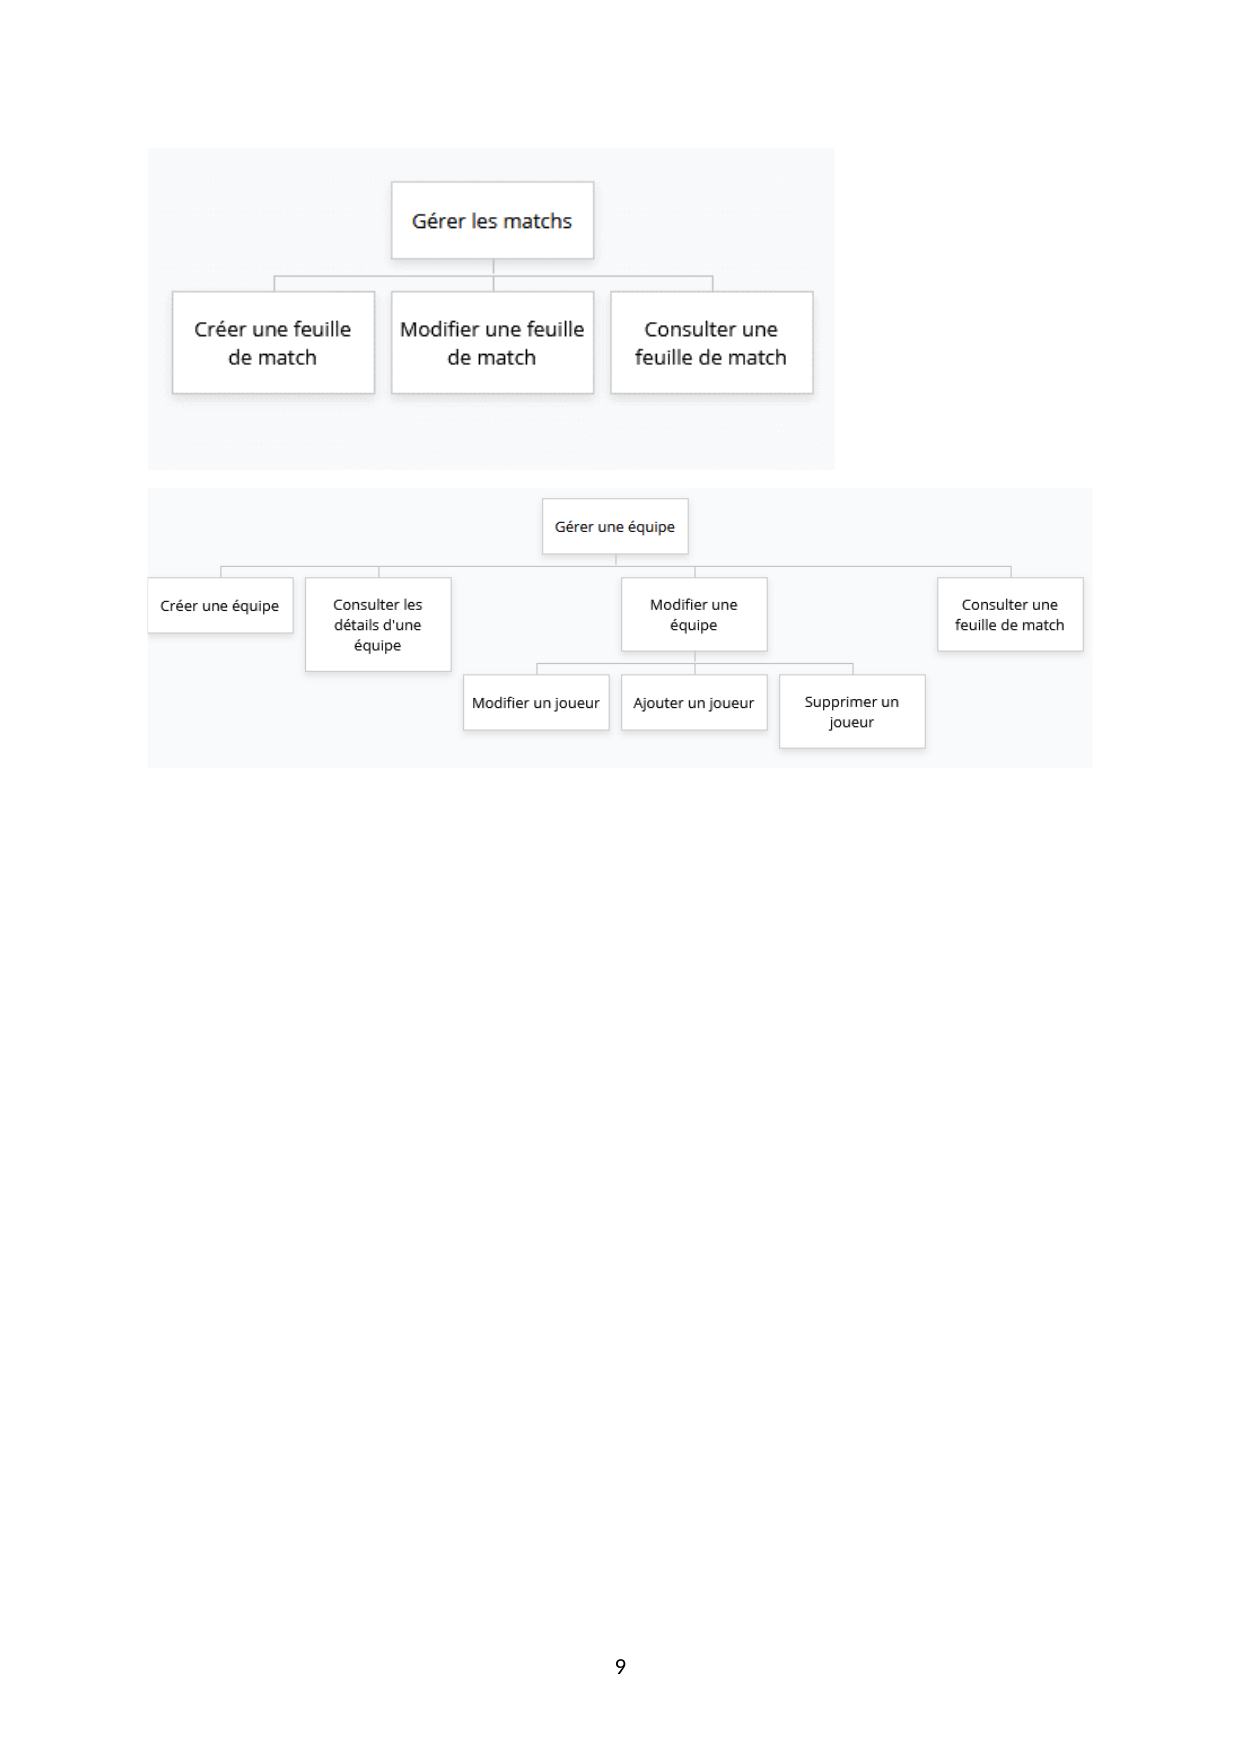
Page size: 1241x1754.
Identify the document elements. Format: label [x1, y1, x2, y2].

picture [147, 147, 835, 470]
picture [147, 488, 1093, 768]
